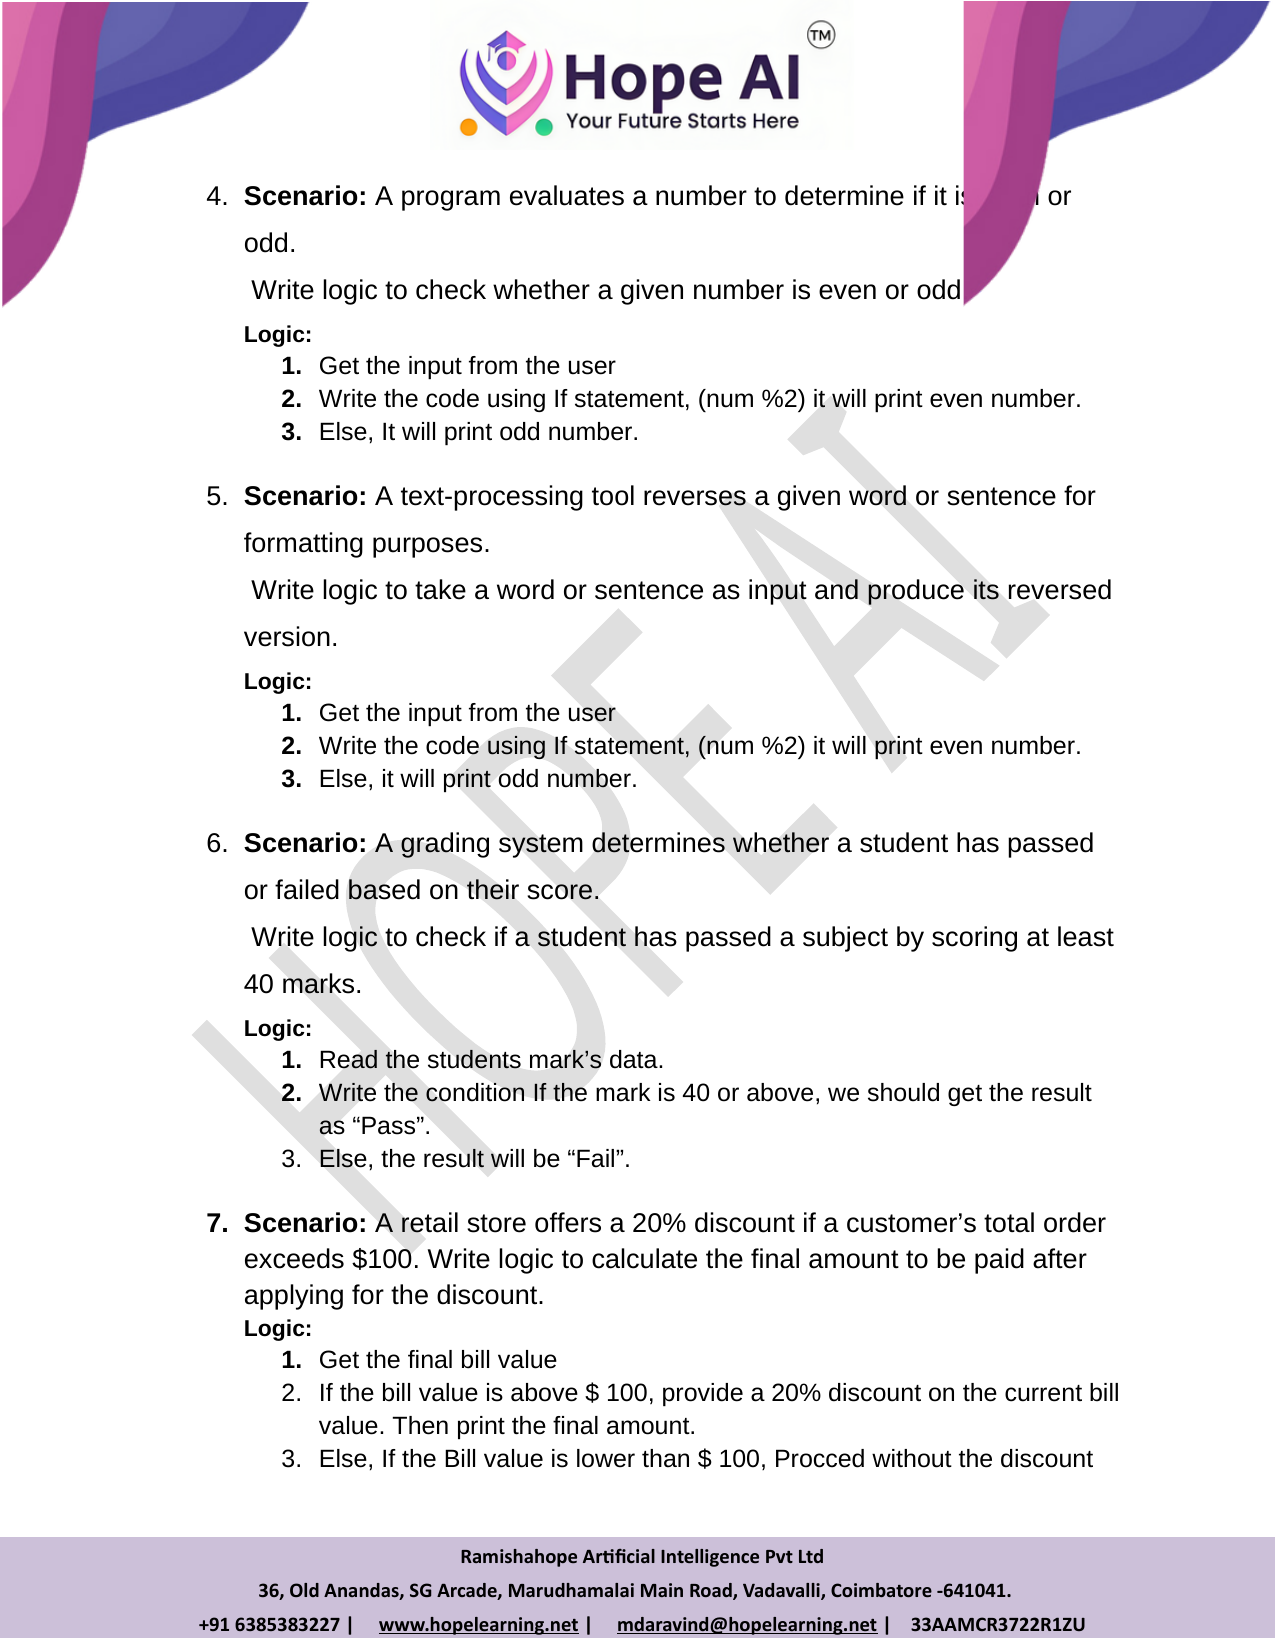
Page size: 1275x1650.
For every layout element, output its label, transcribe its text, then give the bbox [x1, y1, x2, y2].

list Write the code using If statement, (num %2) it will print even number. [281, 731, 1125, 760]
list Get the final bill value [281, 1345, 1125, 1374]
list Read the students mark’s data. [281, 1045, 1125, 1074]
list Else, it will print odd number. [281, 764, 1125, 793]
text Logic: [169, 1315, 1125, 1341]
list Get the input from the user [281, 351, 1125, 380]
list Get the input from the user [281, 698, 1125, 727]
picture [963, 1, 1273, 308]
list If the bill value is above $ 100, provide a 20% discount on the current bill value. Then print the final amount. [281, 1378, 1125, 1440]
text Logic: [169, 321, 1125, 347]
subtitle Scenario: A grading system determines whether a student has passed or failed based on their score. Write logic to check if a student has passed a subject by scoring at least 40 marks. [206, 827, 1125, 999]
text Logic: [169, 1015, 1125, 1041]
subtitle Scenario: A program evaluates a number to determine if it is even or odd. Write logic to check whether a given number is even or odd. [312, 180, 963, 305]
list Else, It will print odd number. [281, 417, 1125, 446]
list Write the code using If statement, (num %2) it will print even number. [281, 384, 1125, 413]
list Scenario: A retail store offers a 20% discount if a customer’s total order exceeds $100. Write logic to calculate the final amount to be paid after applying for the discount. [206, 1207, 1125, 1310]
list Write the condition If the mark is 40 or above, we should get the result as “Pass”. [281, 1078, 1125, 1140]
picture [2, 2, 312, 309]
subtitle Scenario: A text-processing tool reverses a given word or sentence for formatting purposes. Write logic to take a word or sentence as input and produce its reversed version. [206, 480, 1125, 652]
picture [430, 0, 855, 150]
text Logic: [169, 668, 1125, 694]
list Else, the result will be “Fail”. [281, 1144, 1125, 1173]
list Else, If the Bill value is lower than $ 100, Procced without the discount [281, 1444, 1125, 1473]
